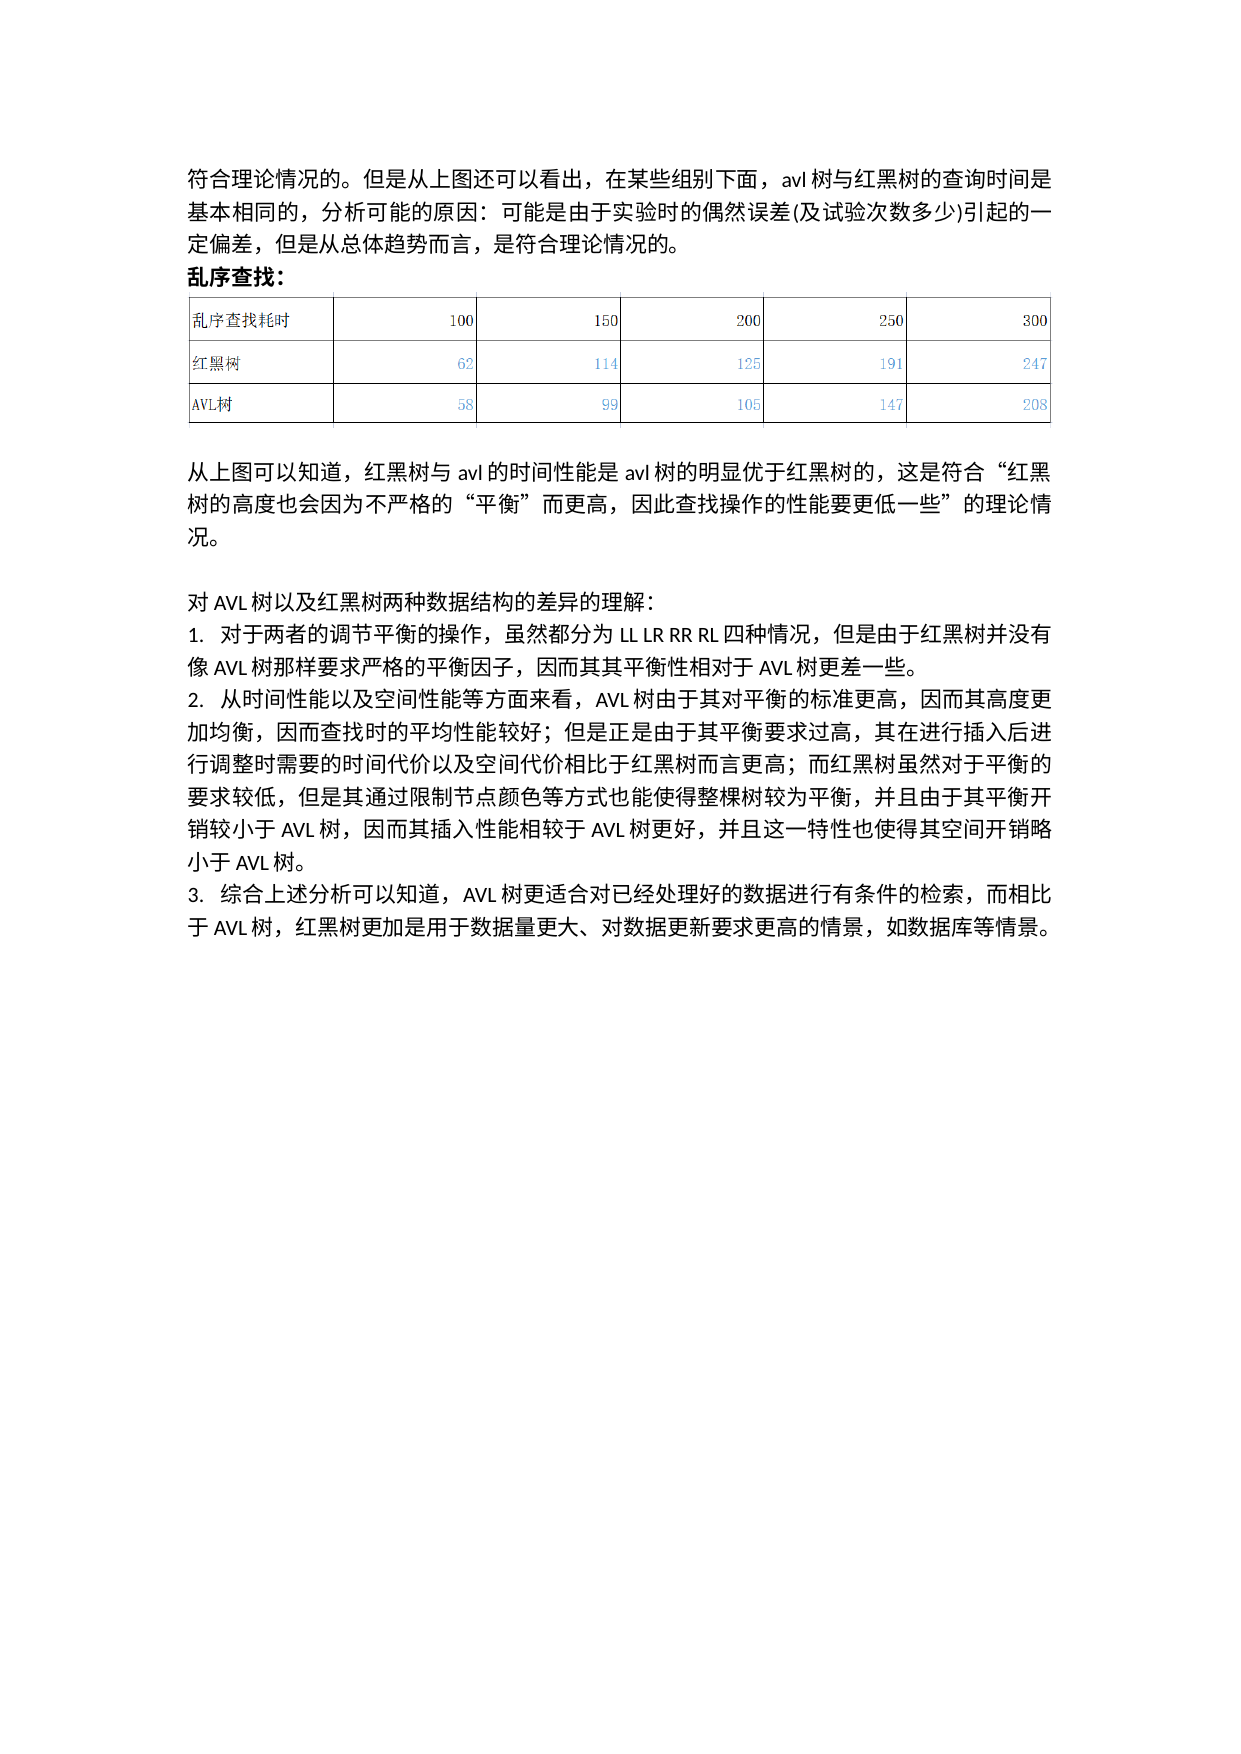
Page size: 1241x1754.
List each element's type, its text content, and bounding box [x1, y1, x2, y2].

list 对于两者的调节平衡的操作，虽然都分为LL LR RR RL四种情况，但是由于红黑树并没有像AVL树那样要求严格的平衡因子，因而其其平衡性相对于AVL树更差一些。 [187, 617, 1053, 682]
list 对AVL树以及红黑树两种数据结构的差异的理解： [187, 584, 1053, 617]
picture [187, 292, 1053, 428]
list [187, 162, 1053, 259]
list 从时间性能以及空间性能等方面来看，AVL树由于其对平衡的标准更高，因而其高度更加均衡，因而查找时的平均性能较好；但是正是由于其平衡要求过高，其在进行插入后进行调整时需要的时间代价以及空间代价相比于红黑树而言更高；而红黑树虽然对于平衡的要求较低，但是其通过限制节点颜色等方式也能使得整棵树较为平衡，并且由于其平衡开销较小于AVL树，因而其插入性能相较于AVL树更好，并且这一特性也使得其空间开销略小于AVL树。 [187, 682, 1053, 877]
list 综合上述分析可以知道，AVL树更适合对已经处理好的数据进行有条件的检索，而相比于AVL树，红黑树更加是用于数据量更大、对数据更新要求更高的情景，如数据库等情景。 [187, 877, 1053, 942]
list 乱序查找： [187, 259, 1053, 292]
list 从上图可以知道，红黑树与avl的时间性能是avl树的明显优于红黑树的，这是符合“红黑树的高度也会因为不严格的“平衡”而更高，因此查找操作的性能要更低一些”的理论情况。 [187, 454, 1053, 552]
